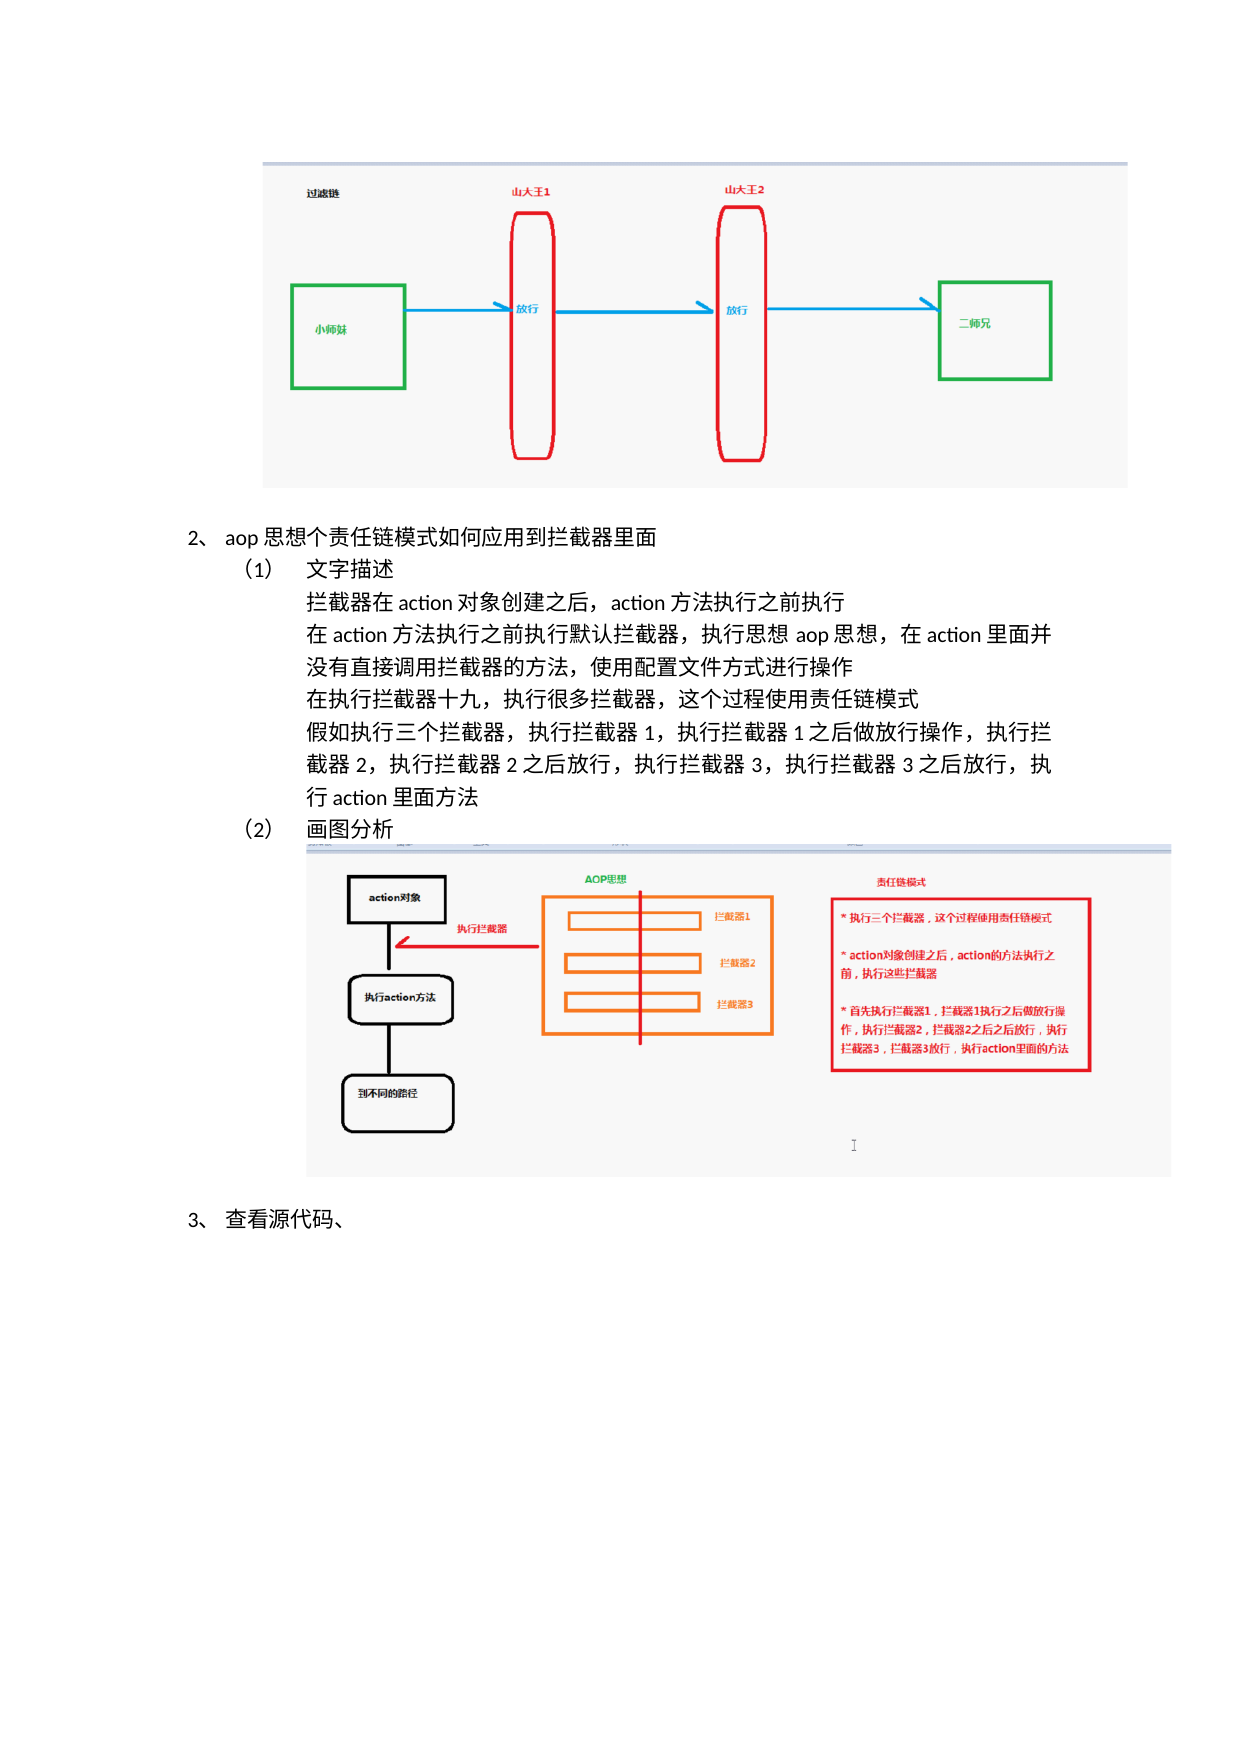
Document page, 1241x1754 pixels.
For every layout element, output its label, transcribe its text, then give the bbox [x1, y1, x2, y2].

list 画图分析 [231, 812, 1053, 844]
list aop思想个责任链模式如何应用到拦截器里面 [187, 519, 1053, 552]
picture [262, 162, 1128, 488]
list 查看源代码、 [187, 1202, 1053, 1234]
text 假如执行三个拦截器，执行拦截器1，执行拦截器1之后做放行操作，执行拦截器2，执行拦截器2之后放行，执行拦截器3，执行拦截器3之后放行，执行action里面方法 [306, 714, 1053, 812]
text 在action方法执行之前执行默认拦截器，执行思想aop思想，在action里面并没有直接调用拦截器的方法，使用配置文件方式进行操作 [306, 617, 1053, 682]
picture [306, 844, 1172, 1177]
list 文字描述 [231, 552, 1053, 584]
text 在执行拦截器十九，执行很多拦截器，这个过程使用责任链模式 [306, 682, 1053, 714]
text 拦截器在action对象创建之后，action方法执行之前执行 [306, 584, 1053, 617]
